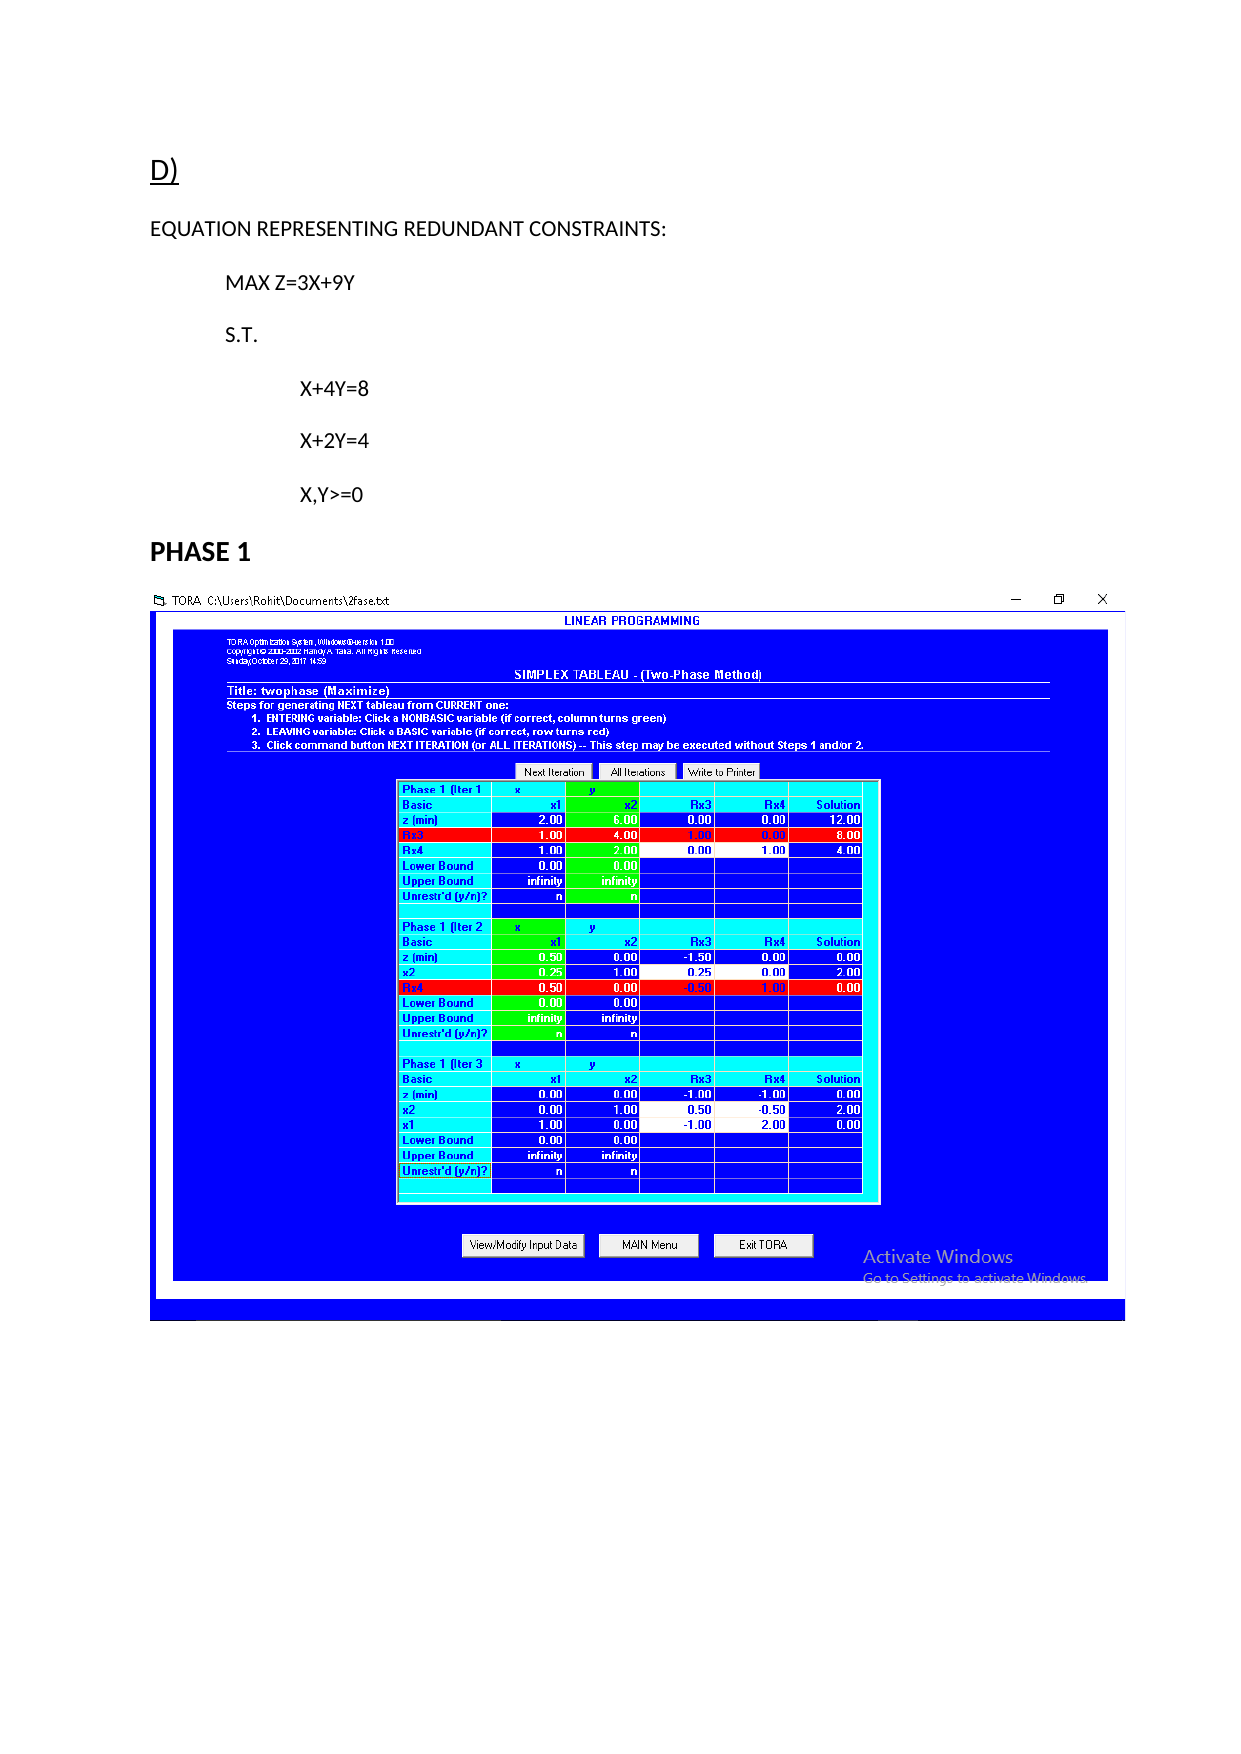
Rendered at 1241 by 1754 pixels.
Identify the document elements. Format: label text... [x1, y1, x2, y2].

text PHASE 1 [150, 533, 1090, 568]
text S.T. [150, 321, 1090, 349]
text D) [150, 150, 1090, 188]
text X,Y>=0 [225, 480, 1090, 508]
text EQUATION REPRESENTING REDUNDANT CONSTRAINTS: [150, 214, 1090, 243]
text X+2Y=4 [225, 427, 1090, 455]
text MAX Z=3X+9Y [150, 268, 1090, 296]
text X+4Y=8 [225, 374, 1090, 402]
picture [150, 589, 1125, 1321]
